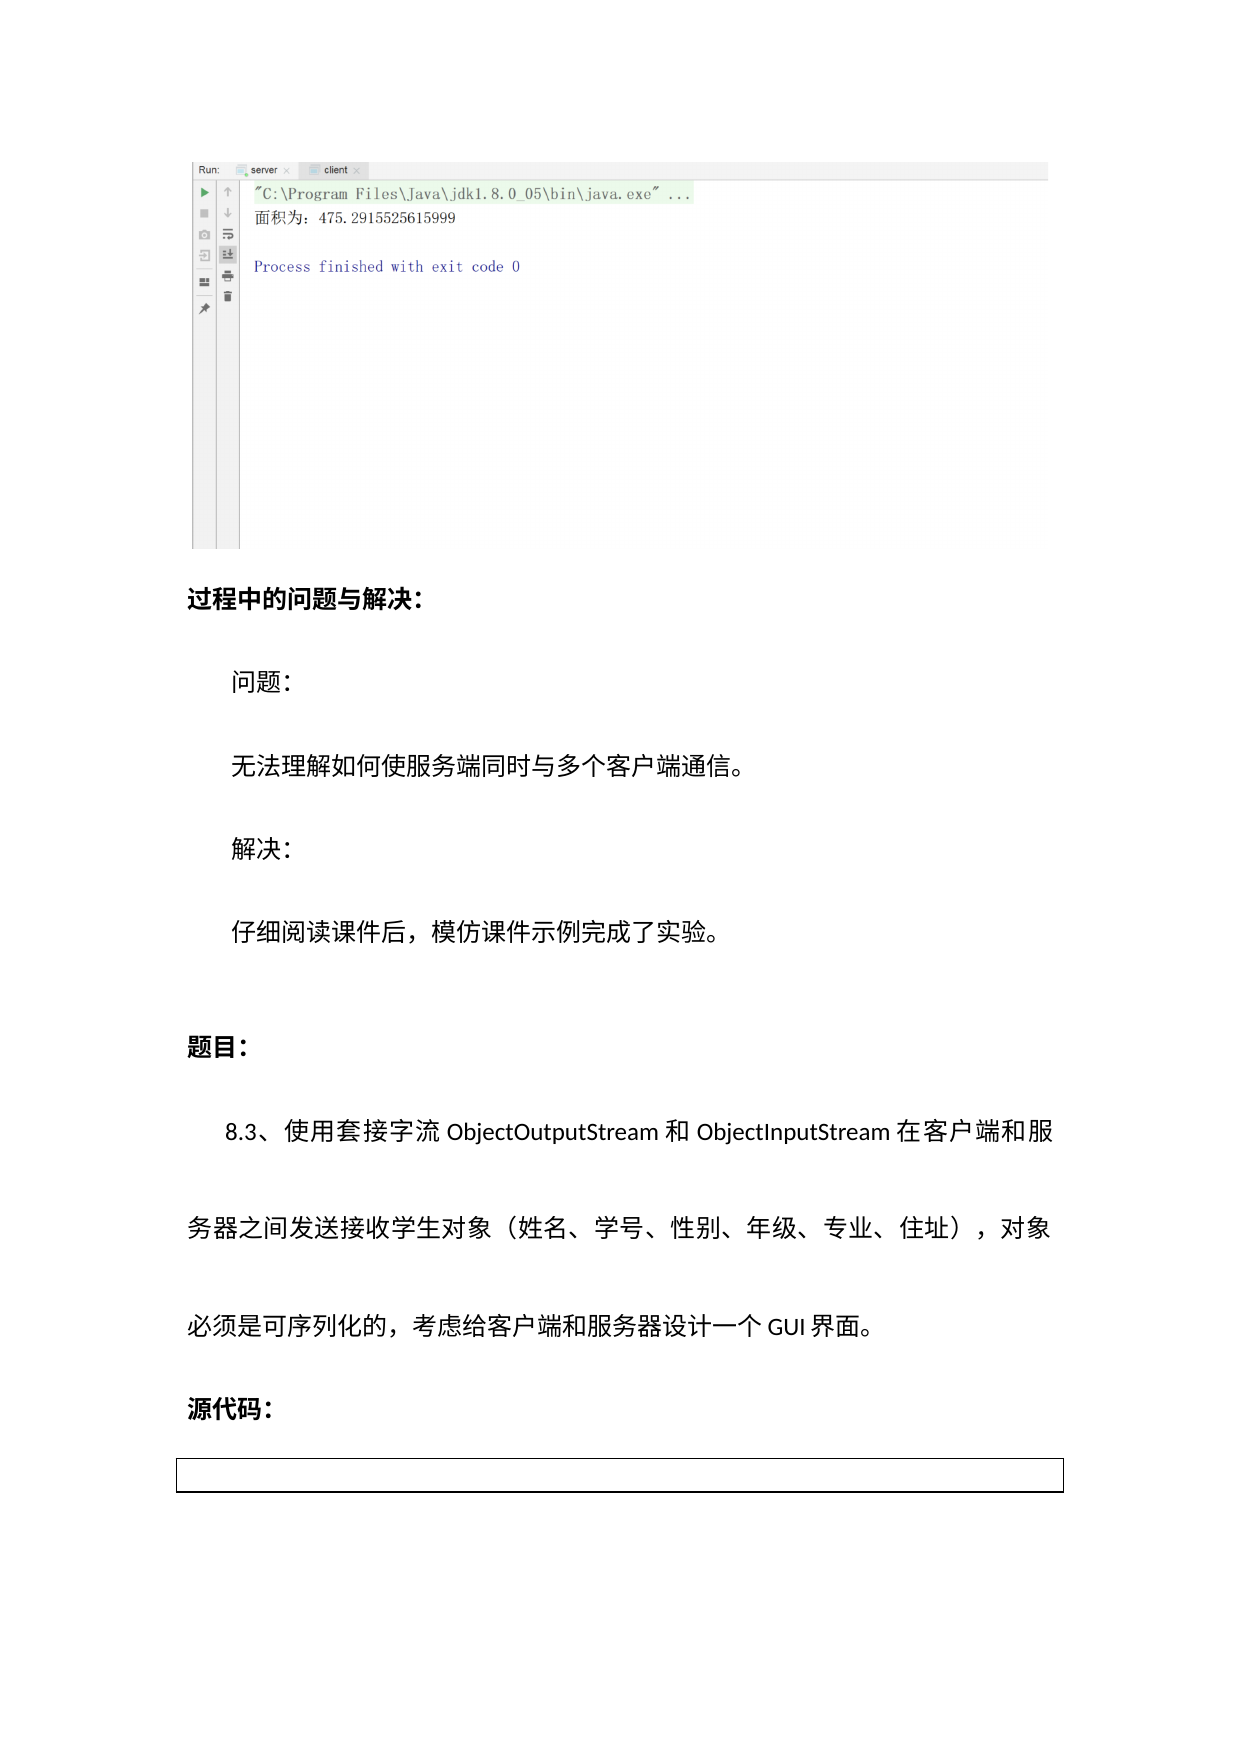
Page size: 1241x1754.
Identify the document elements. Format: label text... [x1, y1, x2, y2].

text 无法理解如何使服务端同时与多个客户端通信。 [187, 732, 1053, 797]
text 解决： [187, 815, 1053, 880]
table_header [1053, 1459, 1063, 1491]
text 题目： [187, 1013, 1053, 1078]
text 过程中的问题与解决： [187, 565, 1053, 630]
text 源代码： [187, 1375, 1053, 1440]
text 8.3、使用套接字流ObjectOutputStream和ObjectInputStream在客户端和服务器之间发送接收学生对象（姓名、学号、性别、年级、专业、住址），对象必须是可序列化的，考虑给客户端和服务器设计一个GUI界面。 [187, 1097, 1053, 1357]
picture [192, 162, 1049, 549]
text 仔细阅读课件后，模仿课件示例完成了实验。 [187, 898, 1053, 963]
table_header [177, 1459, 187, 1491]
text 问题： [187, 648, 1053, 713]
